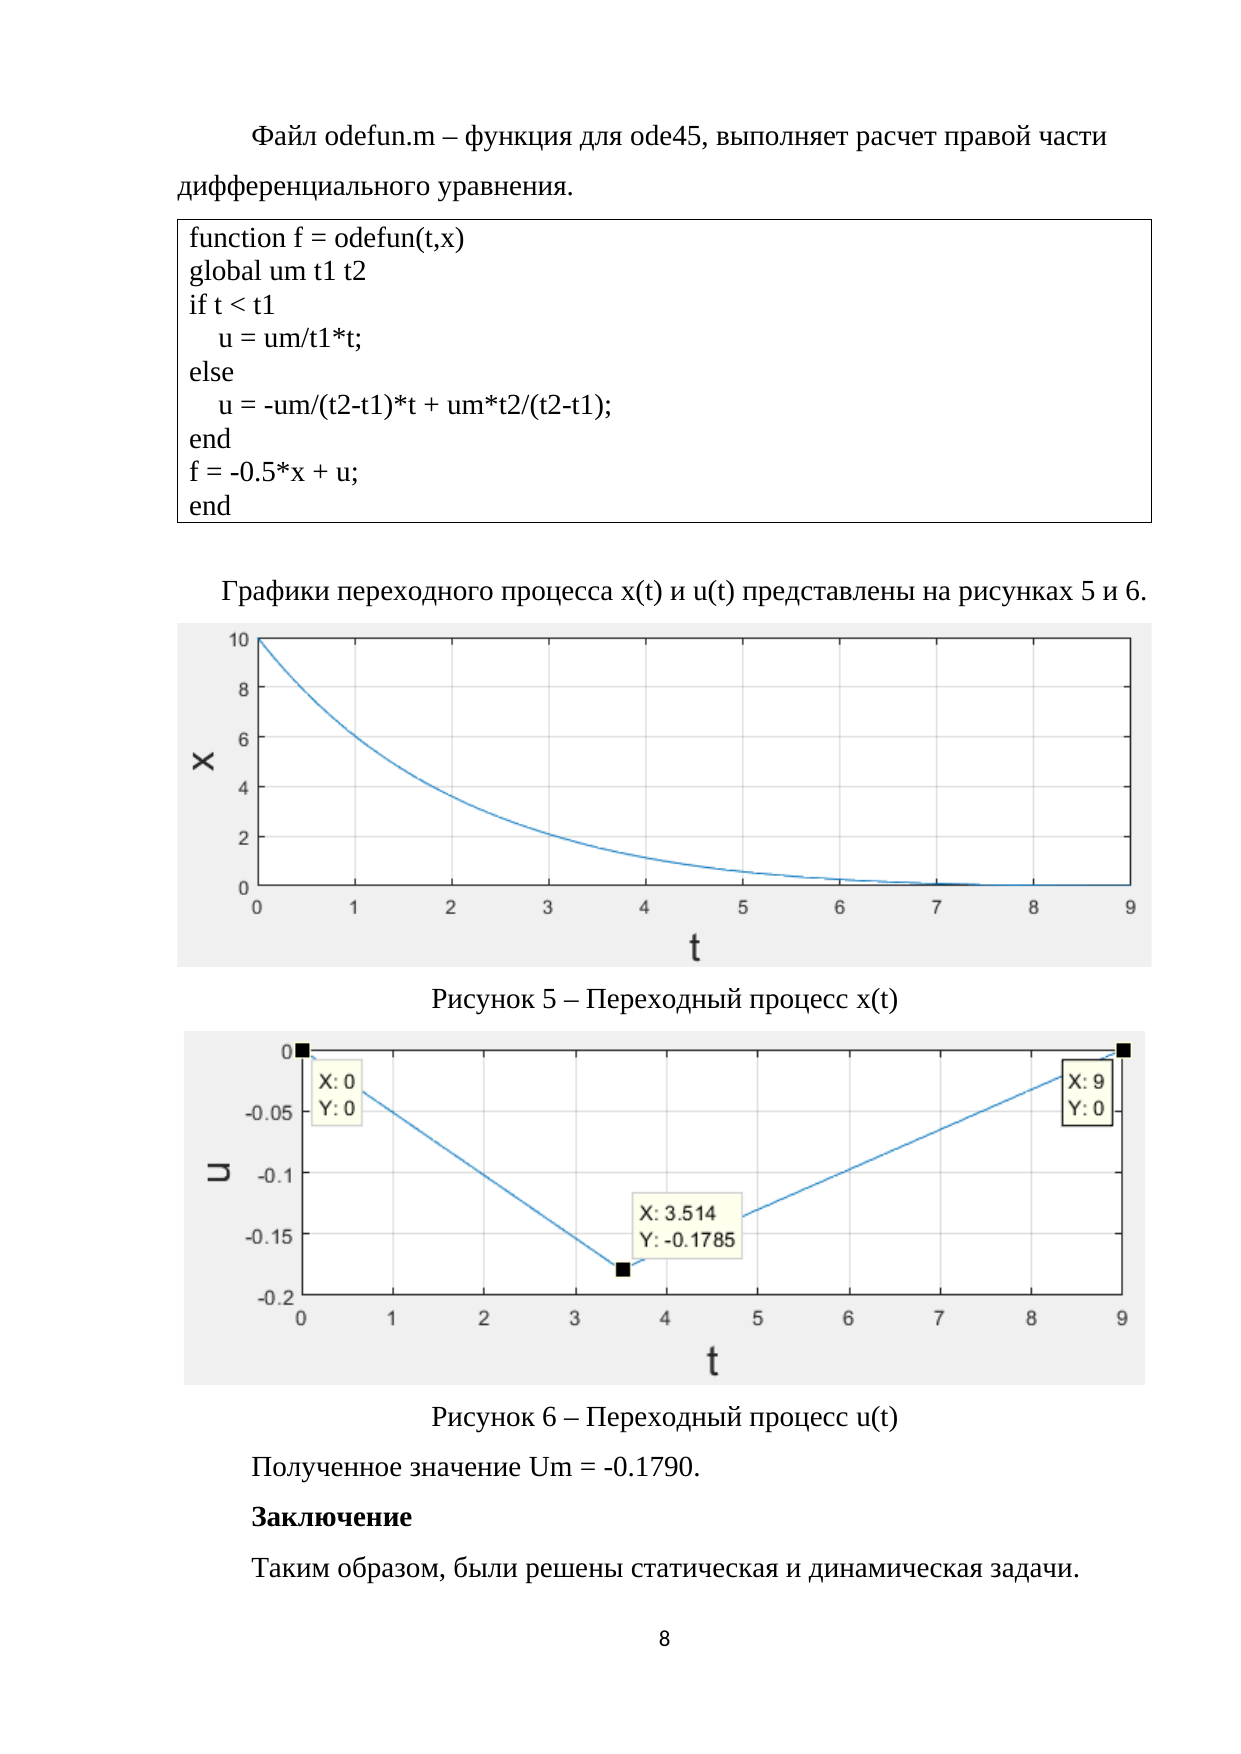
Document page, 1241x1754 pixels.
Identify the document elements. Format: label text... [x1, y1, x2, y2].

picture [177, 623, 1152, 967]
table_header function f = odefun(t,x) global um t1 t2 if t < t1 u = um/t1*t; else u = -um/(t2-t1)*t + um*t2/(t2-t1); end f = -0.5*x + u; end [178, 220, 1151, 522]
text Таким образом, были решены статическая и динамическая задачи. [177, 1550, 1152, 1583]
text Заключение [177, 1499, 1152, 1533]
text Графики переходного процесса x(t) и u(t) представлены на рисунках 5 и 6. [177, 573, 1152, 607]
picture [183, 1031, 1145, 1385]
text Рисунок 6 – Переходный процесс u(t) [177, 1399, 1152, 1432]
text Полученное значение Um = -0.1790. [177, 1449, 1152, 1483]
text Файл odefun.m – функция для ode45, выполняет расчет правой части дифференциального уравнения. [177, 118, 1152, 202]
text Рисунок 5 – Переходный процесс x(t) [177, 981, 1152, 1015]
